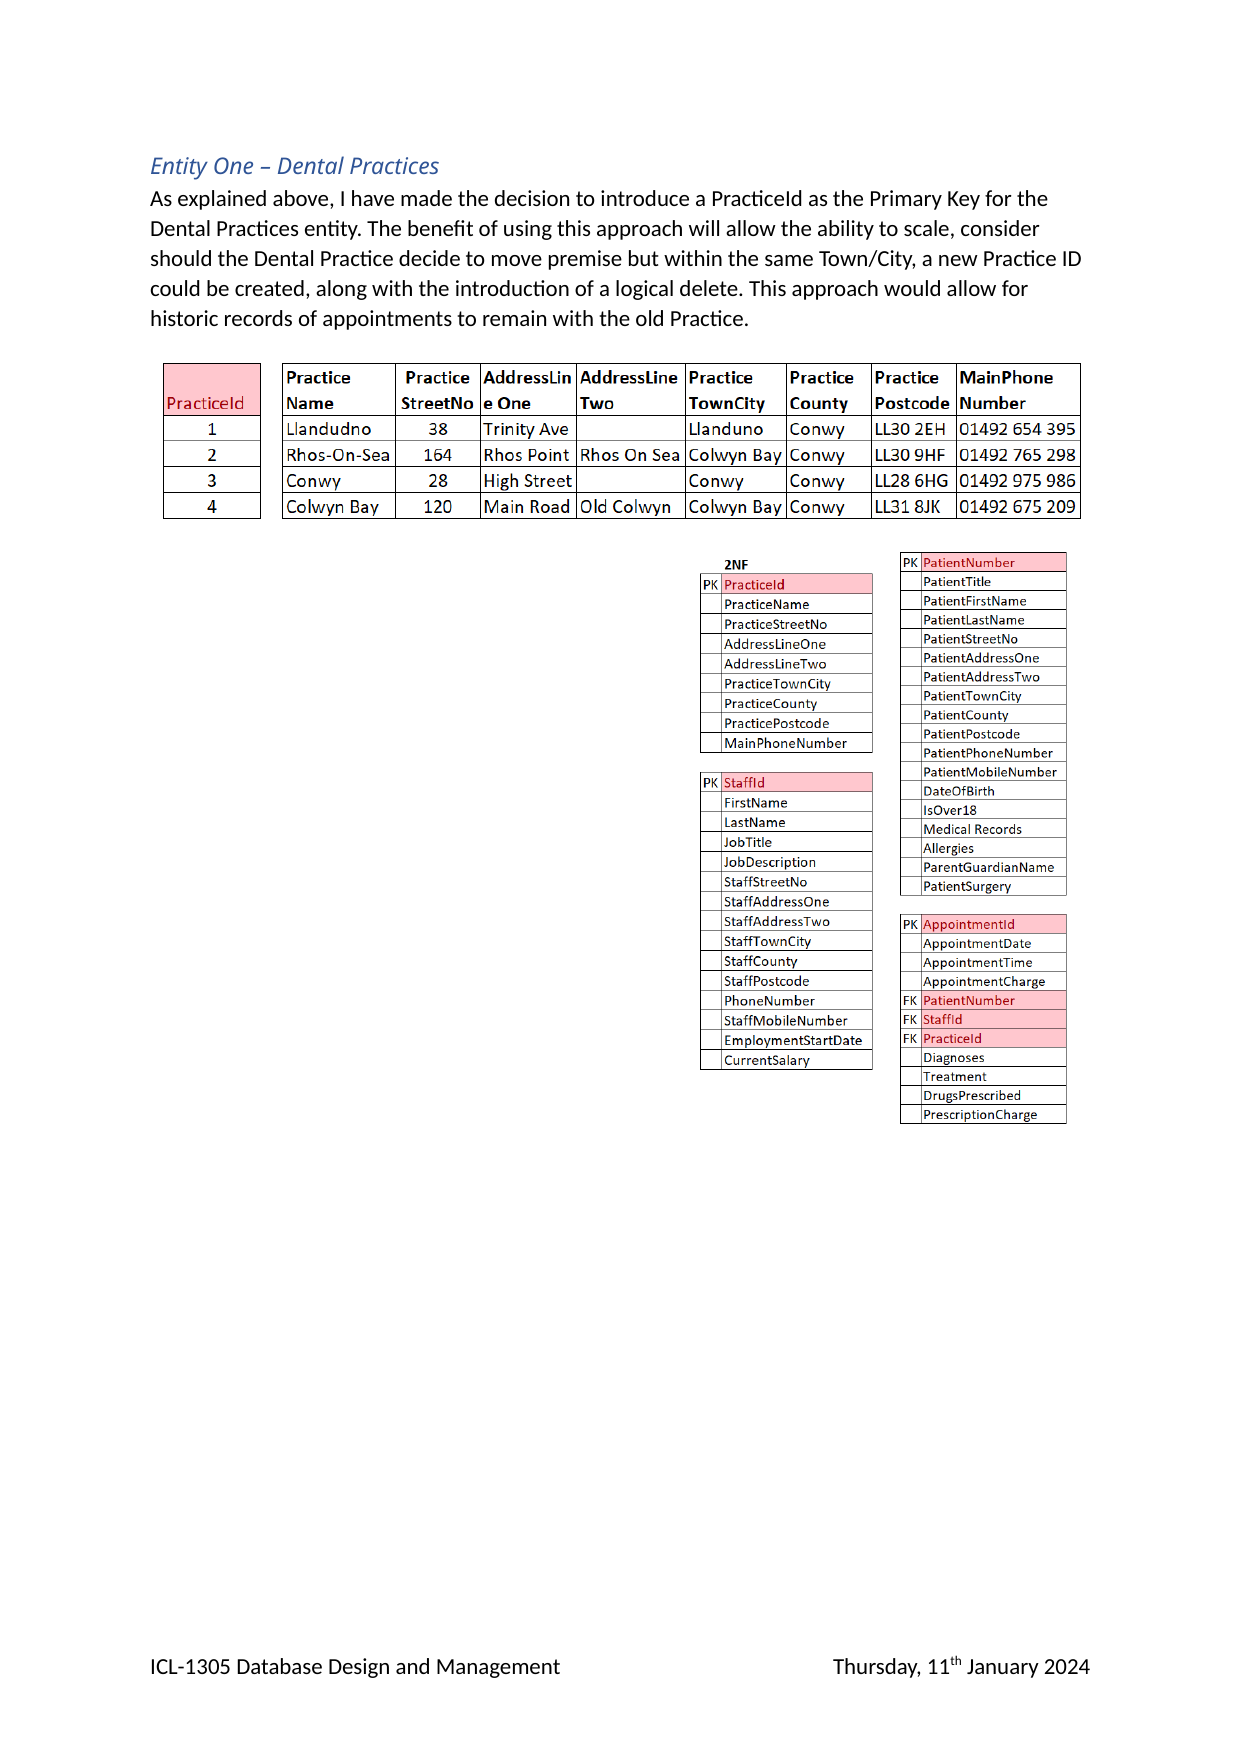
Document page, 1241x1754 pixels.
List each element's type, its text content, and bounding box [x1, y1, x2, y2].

text As explained above, I have made the decision to introduce a PracticeId as the Primary Key for the Dental Practices entity. The benefit of using this approach will allow the ability to scale, consider should the Dental Practice decide to move premise but within the same Town/City, a new Practice ID could be created, along with the introduction of a logical delete. This approach would allow for historic records of appointments to remain with the old Practice. [150, 184, 1090, 333]
picture [150, 351, 1091, 531]
subtitle Entity One – Dental Practices [150, 150, 1090, 181]
picture [691, 548, 886, 1079]
picture [892, 544, 1078, 1132]
